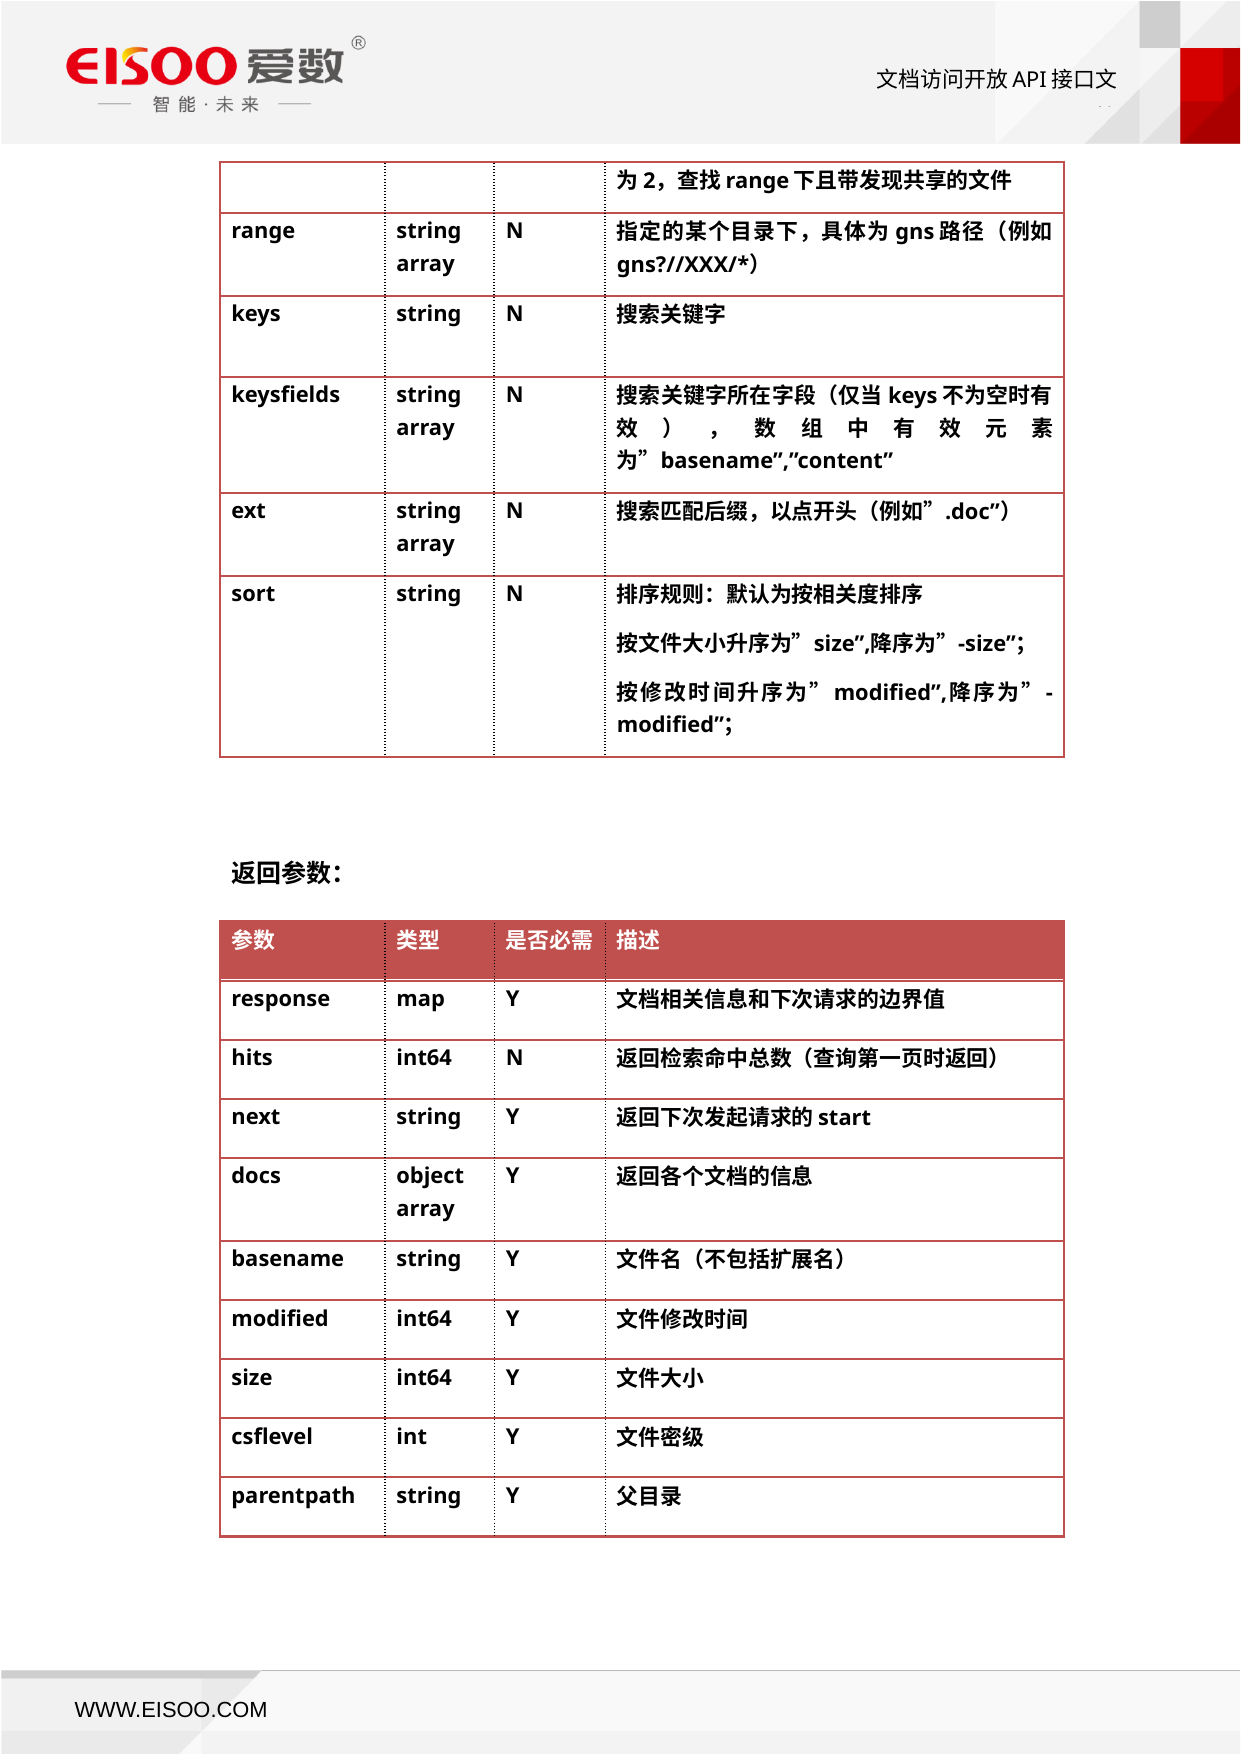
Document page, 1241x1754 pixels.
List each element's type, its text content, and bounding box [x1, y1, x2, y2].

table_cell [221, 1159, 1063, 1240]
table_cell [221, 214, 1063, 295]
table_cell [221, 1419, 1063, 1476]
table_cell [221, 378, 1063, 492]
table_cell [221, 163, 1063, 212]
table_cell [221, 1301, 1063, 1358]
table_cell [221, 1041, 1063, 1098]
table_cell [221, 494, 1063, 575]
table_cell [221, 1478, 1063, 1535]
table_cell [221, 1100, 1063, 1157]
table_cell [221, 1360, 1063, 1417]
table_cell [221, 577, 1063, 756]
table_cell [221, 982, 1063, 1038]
text 返回参数： [187, 839, 1053, 904]
picture [1, 1665, 1241, 1754]
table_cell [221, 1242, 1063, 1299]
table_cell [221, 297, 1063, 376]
picture [1, 1, 1241, 158]
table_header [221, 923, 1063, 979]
